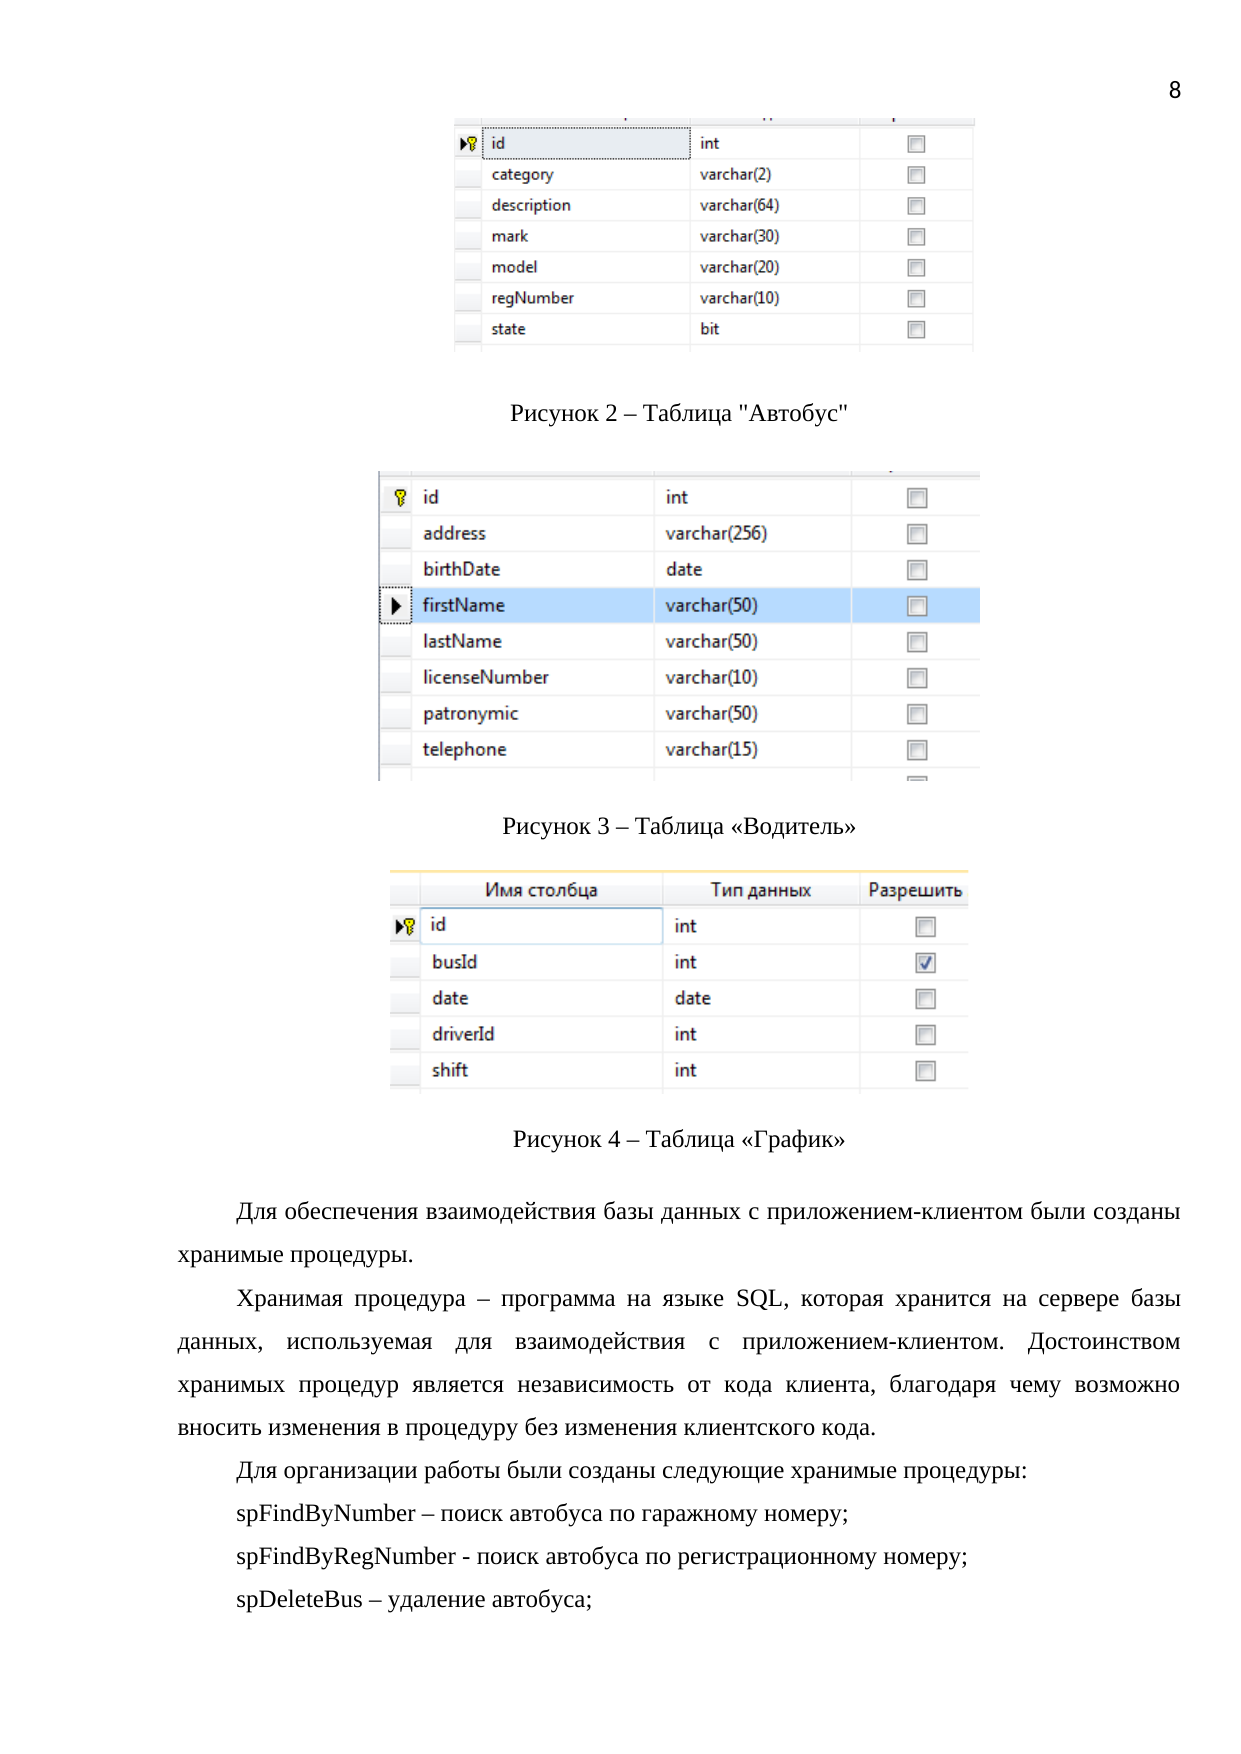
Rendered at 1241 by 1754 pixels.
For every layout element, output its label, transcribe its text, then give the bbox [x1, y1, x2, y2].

picture [378, 471, 980, 781]
text Рисунок 3 – Таблица «Водитель» [177, 811, 1181, 840]
text spFindByRegNumber - поиск автобуса по регистрационному номеру; [177, 1541, 1181, 1570]
text Для обеспечения взаимодействия базы данных с приложением-клиентом были созданы хранимые процедуры. [177, 1196, 1181, 1268]
text Для организации работы были созданы следующие хранимые процедуры: [177, 1455, 1181, 1484]
text Рисунок 2 – Таблица "Автобус" [177, 398, 1181, 427]
text spDeleteBus – удаление автобуса; [177, 1584, 1211, 1613]
text spFindByNumber – поиск автобуса по гаражному номеру; [177, 1498, 1181, 1527]
picture [390, 870, 969, 1094]
text Хранимая процедура – программа на языке SQL, которая хранится на сервере базы данных, используемая для взаимодействия с приложением-клиентом. Достоинством хранимых процедур является независимость от кода клиента, благодаря чему возможно вносить изменения в процедуру без изменения клиентского кода. [177, 1283, 1181, 1441]
picture [454, 118, 994, 352]
text Рисунок 4 – Таблица «График» [177, 1124, 1181, 1153]
